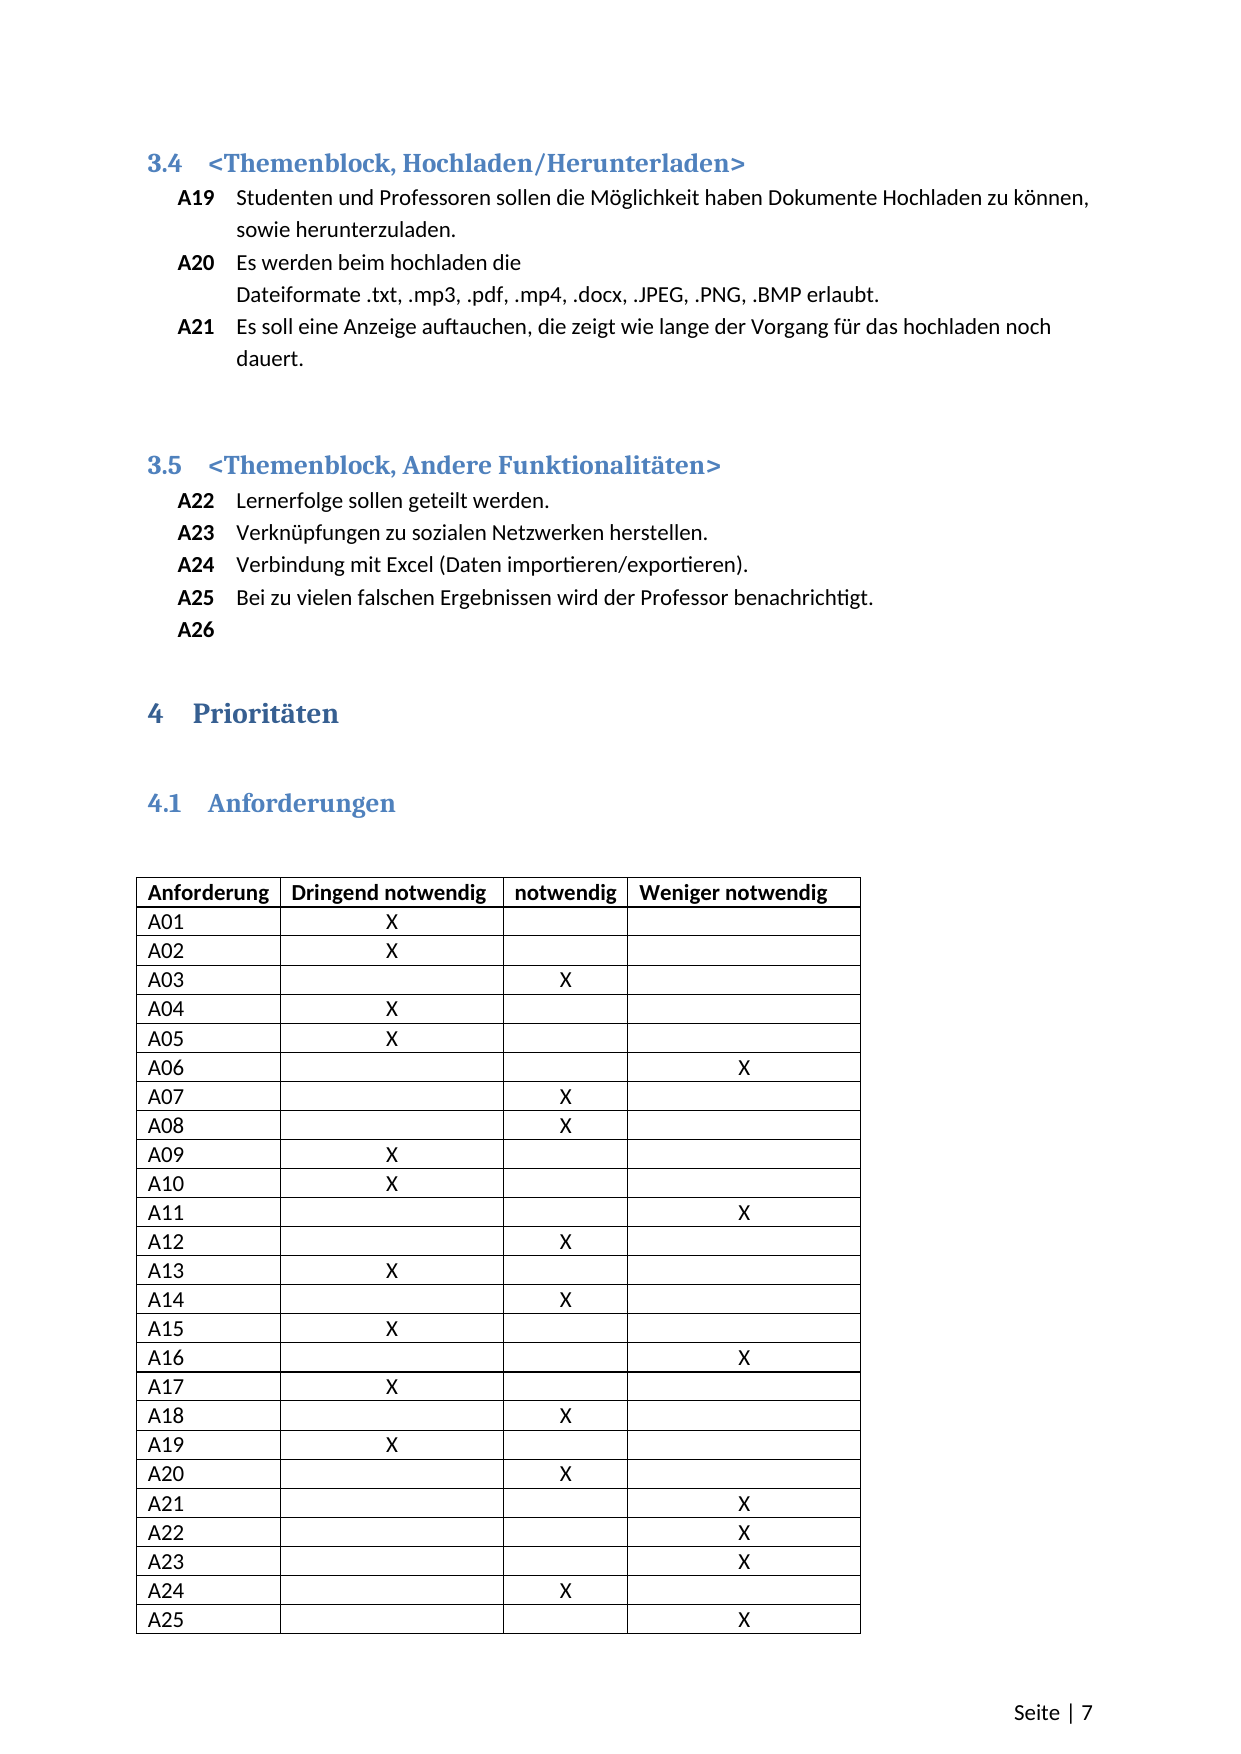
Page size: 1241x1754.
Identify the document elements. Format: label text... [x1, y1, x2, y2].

text Es soll eine Anzeige auftauchen, die zeigt wie lange der Vorgang für das hochladen noch dauert. [177, 312, 1093, 372]
table_cell [504, 1024, 627, 1052]
table_cell [628, 966, 860, 993]
table_cell [504, 1053, 627, 1081]
table_cell [281, 1605, 503, 1633]
table_cell [504, 1314, 627, 1342]
table_cell [504, 1518, 627, 1546]
text Verknüpfungen zu sozialen Netzwerken herstellen. [177, 518, 1093, 546]
table_cell A08 [137, 1111, 280, 1139]
table_cell X [281, 908, 503, 935]
table_cell [628, 1460, 860, 1488]
table_cell A04 [137, 995, 280, 1023]
table_cell [504, 1198, 627, 1226]
table_cell X [504, 966, 627, 993]
table_cell X [504, 1111, 627, 1139]
table_cell [281, 1053, 503, 1081]
table_cell [281, 1227, 503, 1255]
table_cell X [281, 1431, 503, 1458]
table_cell X [281, 995, 503, 1023]
table_cell X [628, 1053, 860, 1081]
table_cell A14 [137, 1285, 280, 1313]
table_cell [281, 1285, 503, 1313]
table_cell [281, 1489, 503, 1517]
table_cell [281, 1576, 503, 1604]
table_cell [628, 1082, 860, 1110]
table_cell [281, 1111, 503, 1139]
table_cell [504, 1605, 627, 1633]
table_cell [628, 1576, 860, 1604]
table_cell X [504, 1082, 627, 1110]
table_cell A07 [137, 1082, 280, 1110]
table_cell [504, 1431, 627, 1458]
table_cell [504, 908, 627, 935]
table_cell [281, 1198, 503, 1226]
table_cell A19 [137, 1431, 280, 1458]
table_cell A20 [137, 1460, 280, 1488]
table_header notwendig [504, 878, 627, 906]
table_cell [628, 995, 860, 1023]
table_cell [628, 1227, 860, 1255]
table_cell X [628, 1198, 860, 1226]
table_cell [628, 936, 860, 964]
table_cell [504, 995, 627, 1023]
text Verbindung mit Excel (Daten importieren/exportieren). [177, 550, 1093, 578]
table_cell A06 [137, 1053, 280, 1081]
text Es werden beim hochladen die Dateiformate .txt, .mp3, .pdf, .mp4, .docx, .JPEG, .PNG, .BMP erlaubt. [177, 248, 1093, 308]
table_cell X [281, 1140, 503, 1168]
table_cell X [281, 1256, 503, 1284]
table_cell A15 [137, 1314, 280, 1342]
table_cell A22 [137, 1518, 280, 1546]
table_cell [504, 1547, 627, 1575]
table_cell [281, 1460, 503, 1488]
table_cell [628, 1401, 860, 1429]
table_cell A10 [137, 1169, 280, 1197]
table_cell X [504, 1576, 627, 1604]
table_cell A12 [137, 1227, 280, 1255]
table_cell A17 [137, 1373, 280, 1400]
subtitle Anforderungen [148, 788, 1093, 820]
table_cell [281, 1343, 503, 1371]
table_cell X [281, 1024, 503, 1052]
table_cell [628, 1140, 860, 1168]
table_cell A21 [137, 1489, 280, 1517]
table_header Dringend notwendig [281, 878, 503, 906]
table_cell A11 [137, 1198, 280, 1226]
table_cell [628, 1373, 860, 1400]
table_cell A24 [137, 1576, 280, 1604]
table_cell [504, 936, 627, 964]
table_cell A09 [137, 1140, 280, 1168]
table_cell A02 [137, 936, 280, 964]
table_cell X [628, 1489, 860, 1517]
table_cell [281, 1082, 503, 1110]
table_cell [504, 1256, 627, 1284]
table_cell [281, 1518, 503, 1546]
table_cell [628, 908, 860, 935]
table_cell X [628, 1518, 860, 1546]
table_cell A18 [137, 1401, 280, 1429]
table_cell X [281, 1314, 503, 1342]
subtitle Prioritäten [148, 697, 1093, 731]
table_cell [504, 1169, 627, 1197]
table_cell [628, 1111, 860, 1139]
table_cell A01 [137, 908, 280, 935]
subtitle <Themenblock, Hochladen/Herunterladen> [148, 148, 1093, 179]
table_cell A25 [137, 1605, 280, 1633]
text Lernerfolge sollen geteilt werden. [177, 486, 1093, 514]
table_cell A05 [137, 1024, 280, 1052]
table_cell [628, 1024, 860, 1052]
table_cell [504, 1140, 627, 1168]
table_header Anforderung [137, 878, 280, 906]
table_cell X [504, 1460, 627, 1488]
table_cell [628, 1314, 860, 1342]
table_cell [628, 1169, 860, 1197]
table_cell [281, 1547, 503, 1575]
table_cell [281, 1401, 503, 1429]
table_header Weniger notwendig [628, 878, 860, 906]
table_cell [628, 1256, 860, 1284]
text Bei zu vielen falschen Ergebnissen wird der Professor benachrichtigt. [177, 583, 1093, 611]
table_cell X [504, 1401, 627, 1429]
table_cell X [281, 936, 503, 964]
table_cell [628, 1431, 860, 1458]
table_cell X [281, 1169, 503, 1197]
table_cell X [628, 1343, 860, 1371]
table_cell X [504, 1285, 627, 1313]
table_cell [628, 1285, 860, 1313]
table_cell X [281, 1373, 503, 1400]
table_cell [281, 966, 503, 993]
table_cell X [504, 1227, 627, 1255]
table_cell A23 [137, 1547, 280, 1575]
table_cell [504, 1489, 627, 1517]
subtitle <Themenblock, Andere Funktionalitäten> [148, 450, 1093, 481]
text Studenten und Professoren sollen die Möglichkeit haben Dokumente Hochladen zu können, sowie herunterzuladen. [177, 183, 1093, 243]
table_cell X [628, 1605, 860, 1633]
table_cell A13 [137, 1256, 280, 1284]
table_cell X [628, 1547, 860, 1575]
table_cell A16 [137, 1343, 280, 1371]
table_cell A03 [137, 966, 280, 993]
table_cell [504, 1343, 627, 1371]
table_cell [504, 1373, 627, 1400]
